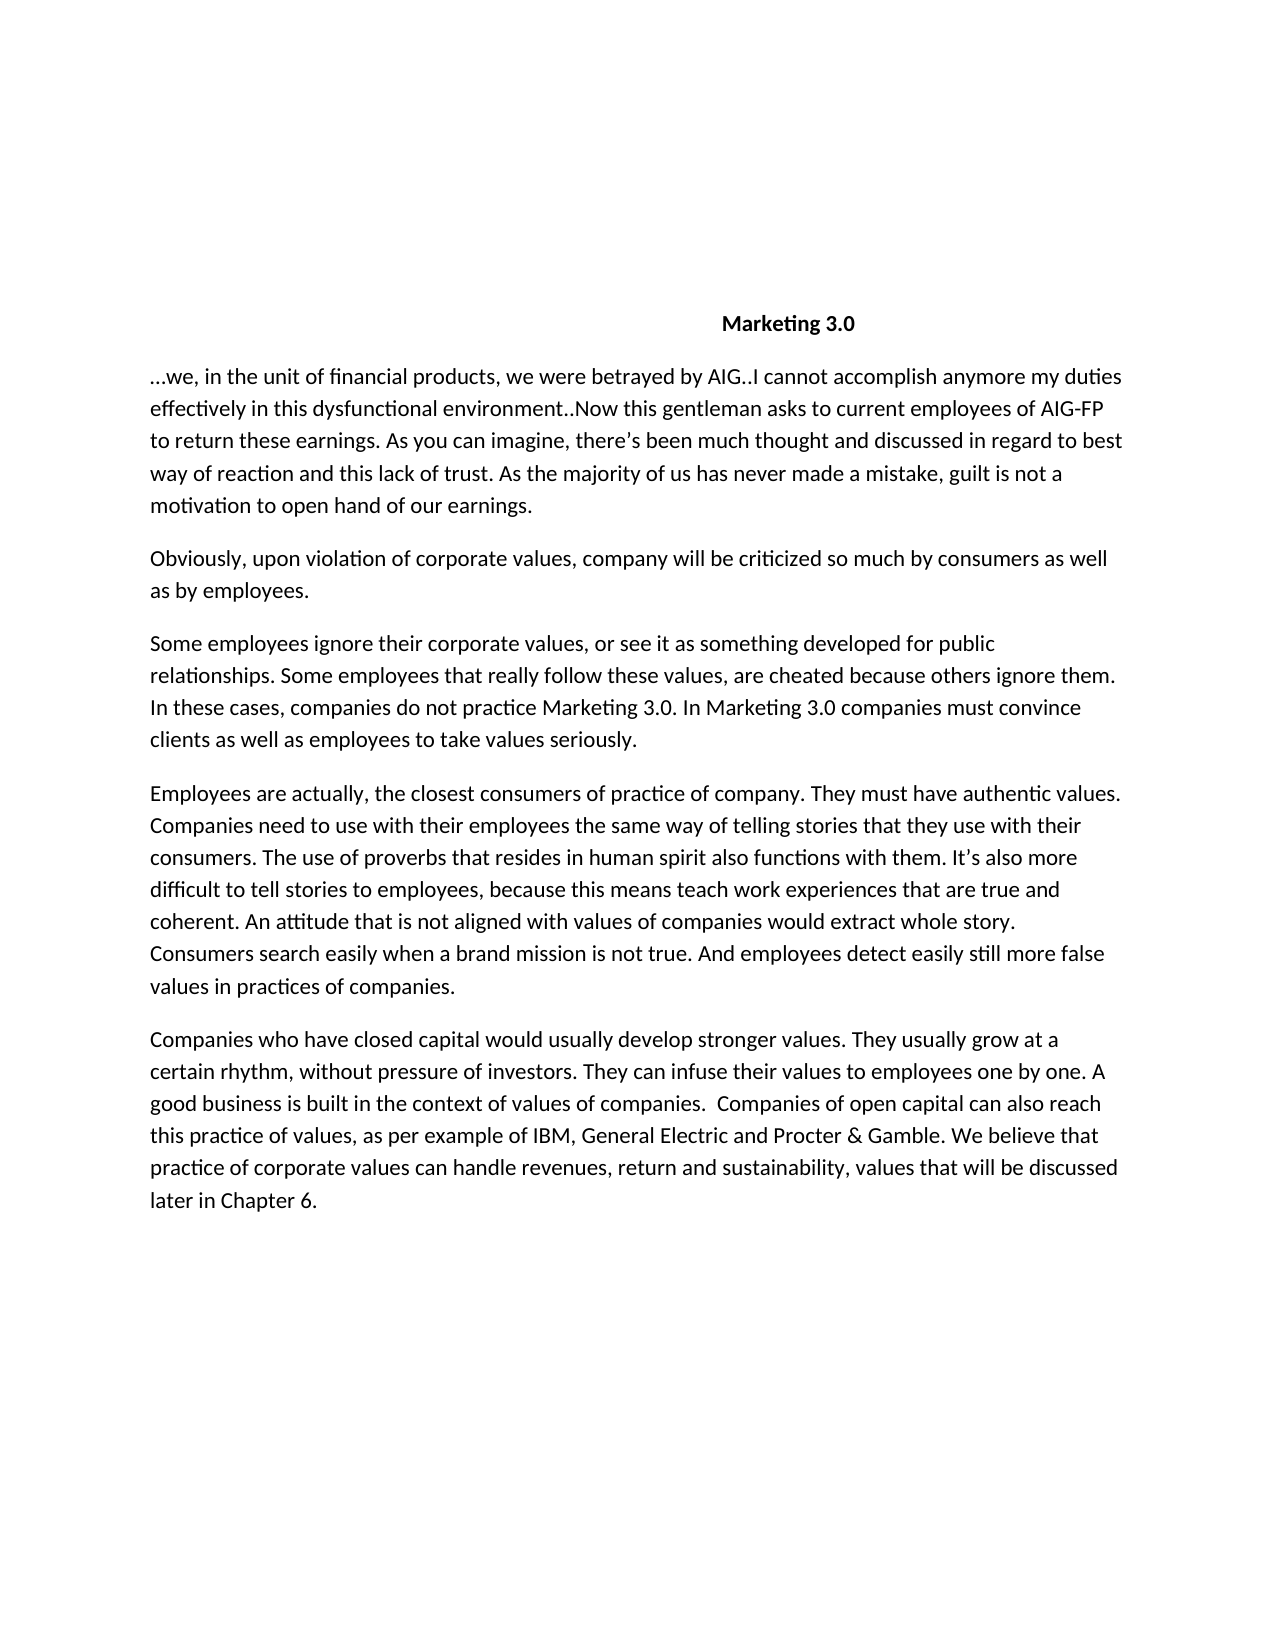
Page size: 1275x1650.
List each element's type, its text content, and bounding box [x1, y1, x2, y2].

text Companies who have closed capital would usually develop stronger values. They usually grow at a certain rhythm, without pressure of investors. They can infuse their values to employees one by one. A good business is built in the context of values of companies. Companies of open capital can also reach this practice of values, as per example of IBM, General Electric and Procter & Gamble. We believe that practice of corporate values can handle revenues, return and sustainability, values that will be discussed later in Chapter 6. [150, 1025, 1125, 1214]
text …we, in the unit of financial products, we were betrayed by AIG..I cannot accomplish anymore my duties effectively in this dysfunctional environment..Now this gentleman asks to current employees of AIG-FP to return these earnings. As you can imagine, there’s been much thought and discussed in regard to best way of reaction and this lack of trust. As the majority of us has never made a mistake, guilt is not a motivation to open hand of our earnings. [150, 362, 1125, 519]
text Obviously, upon violation of corporate values, company will be criticized so much by consumers as well as by employees. [150, 544, 1125, 604]
text Some employees ignore their corporate values, or see it as something developed for public relationships. Some employees that really follow these values, are cheated because others ignore them. In these cases, companies do not practice Marketing 3.0. In Marketing 3.0 companies must convince clients as well as employees to take values seriously. [150, 629, 1125, 754]
text Marketing 3.0 [150, 309, 1125, 337]
text Employees are actually, the closest consumers of practice of company. They must have authentic values. Companies need to use with their employees the same way of telling stories that they use with their consumers. The use of proverbs that resides in human spirit also functions with them. It’s also more difficult to tell stories to employees, because this means teach work experiences that are true and coherent. An attitude that is not aligned with values of companies would extract whole story. Consumers search easily when a brand mission is not true. And employees detect easily still more false values in practices of companies. [150, 779, 1125, 1000]
